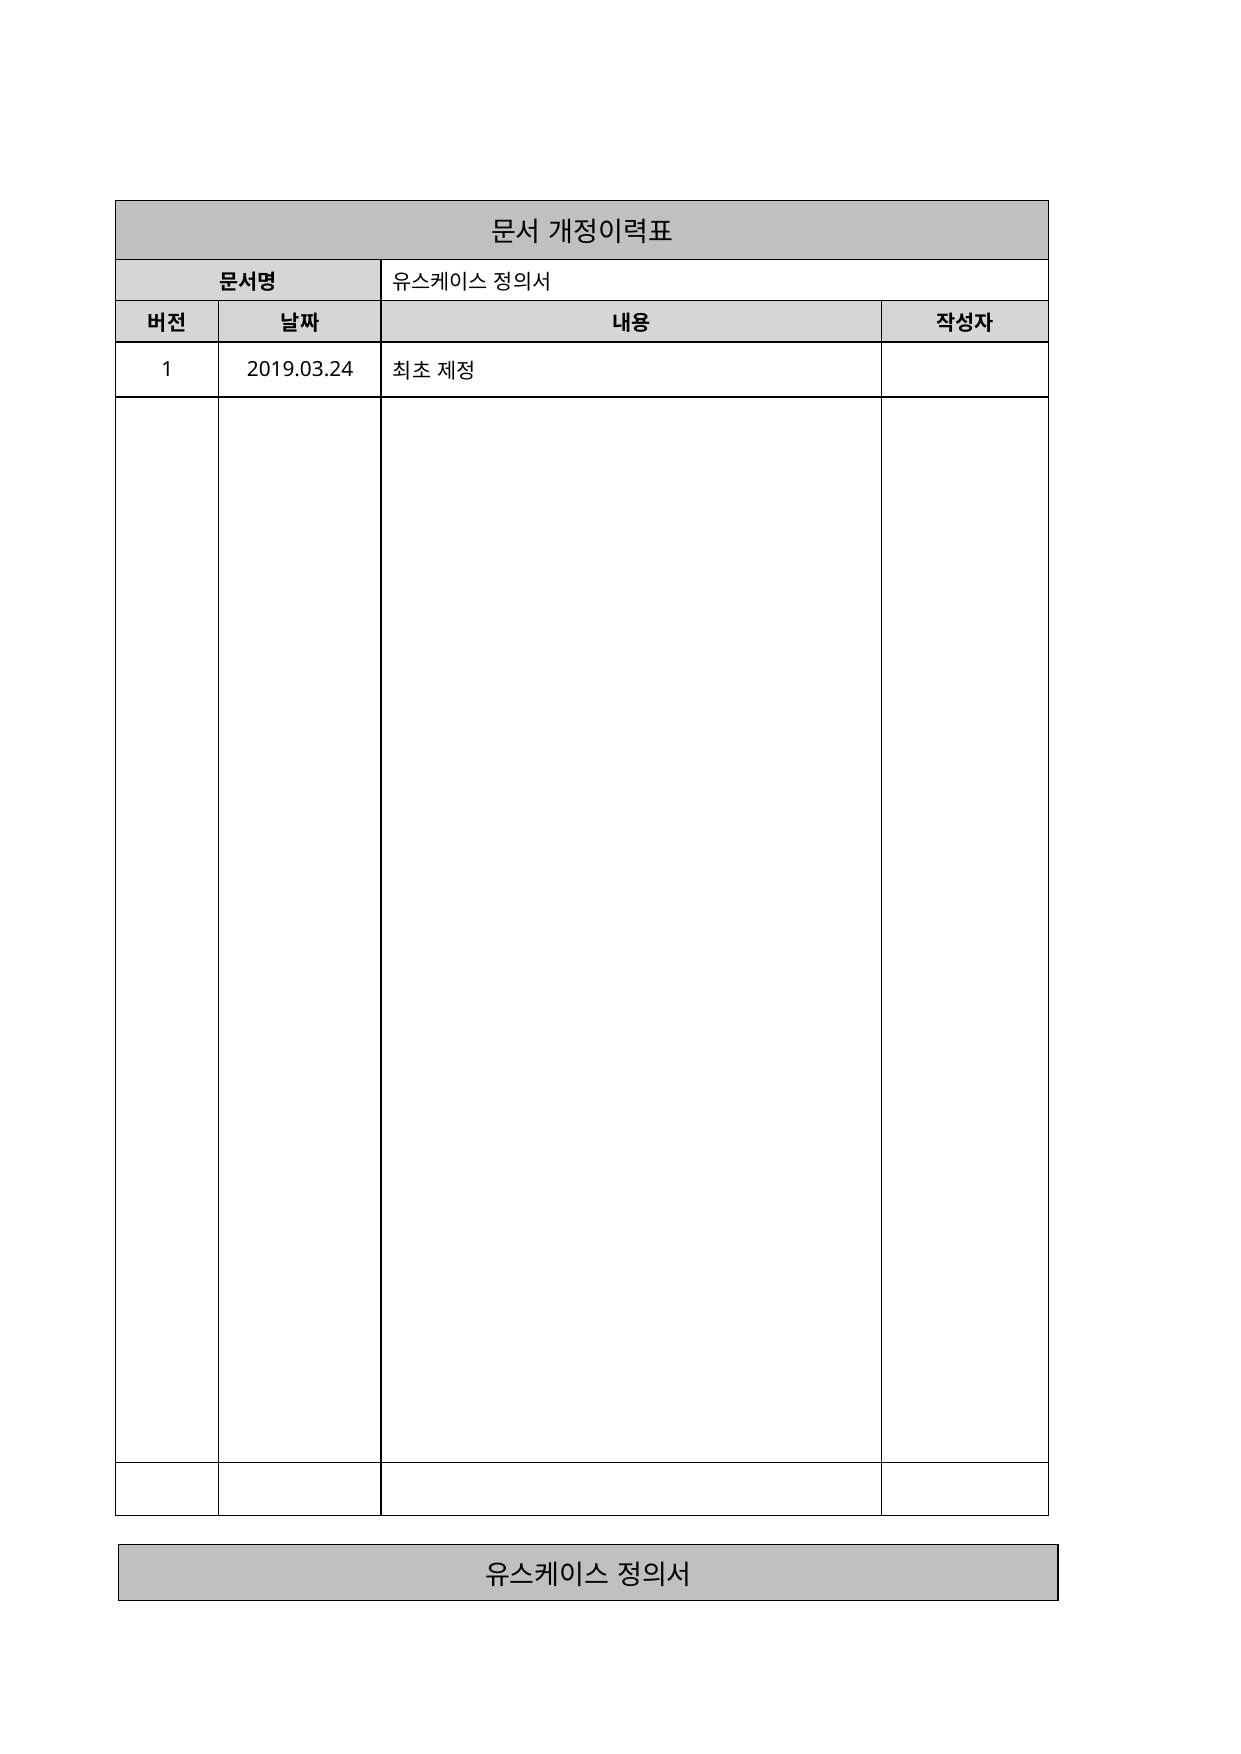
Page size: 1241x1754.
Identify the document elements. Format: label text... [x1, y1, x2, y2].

table_header 유스케이스 정의서 [119, 1545, 1057, 1600]
table_cell [219, 1463, 380, 1514]
table_cell 문서명 [116, 260, 380, 300]
table_cell 2019.03.24 [219, 343, 380, 396]
table_cell 날짜 [219, 301, 380, 341]
table_cell [116, 1463, 218, 1514]
table_cell 버전 [116, 301, 218, 341]
table_header 문서 개정이력표 [116, 201, 1048, 259]
table_cell 1 [116, 343, 218, 396]
table_cell 작성자 [882, 301, 1048, 341]
table_cell [219, 398, 380, 1462]
table_cell [382, 1463, 881, 1514]
table_cell [382, 398, 881, 1462]
table_cell 유스케이스 정의서 [382, 260, 1048, 300]
table_cell [882, 398, 1048, 1462]
table_cell 최초 제정 [382, 343, 881, 396]
table_cell 내용 [382, 301, 881, 341]
table_cell [882, 1463, 1048, 1514]
table_cell [882, 343, 1048, 396]
table_cell [116, 398, 218, 1462]
